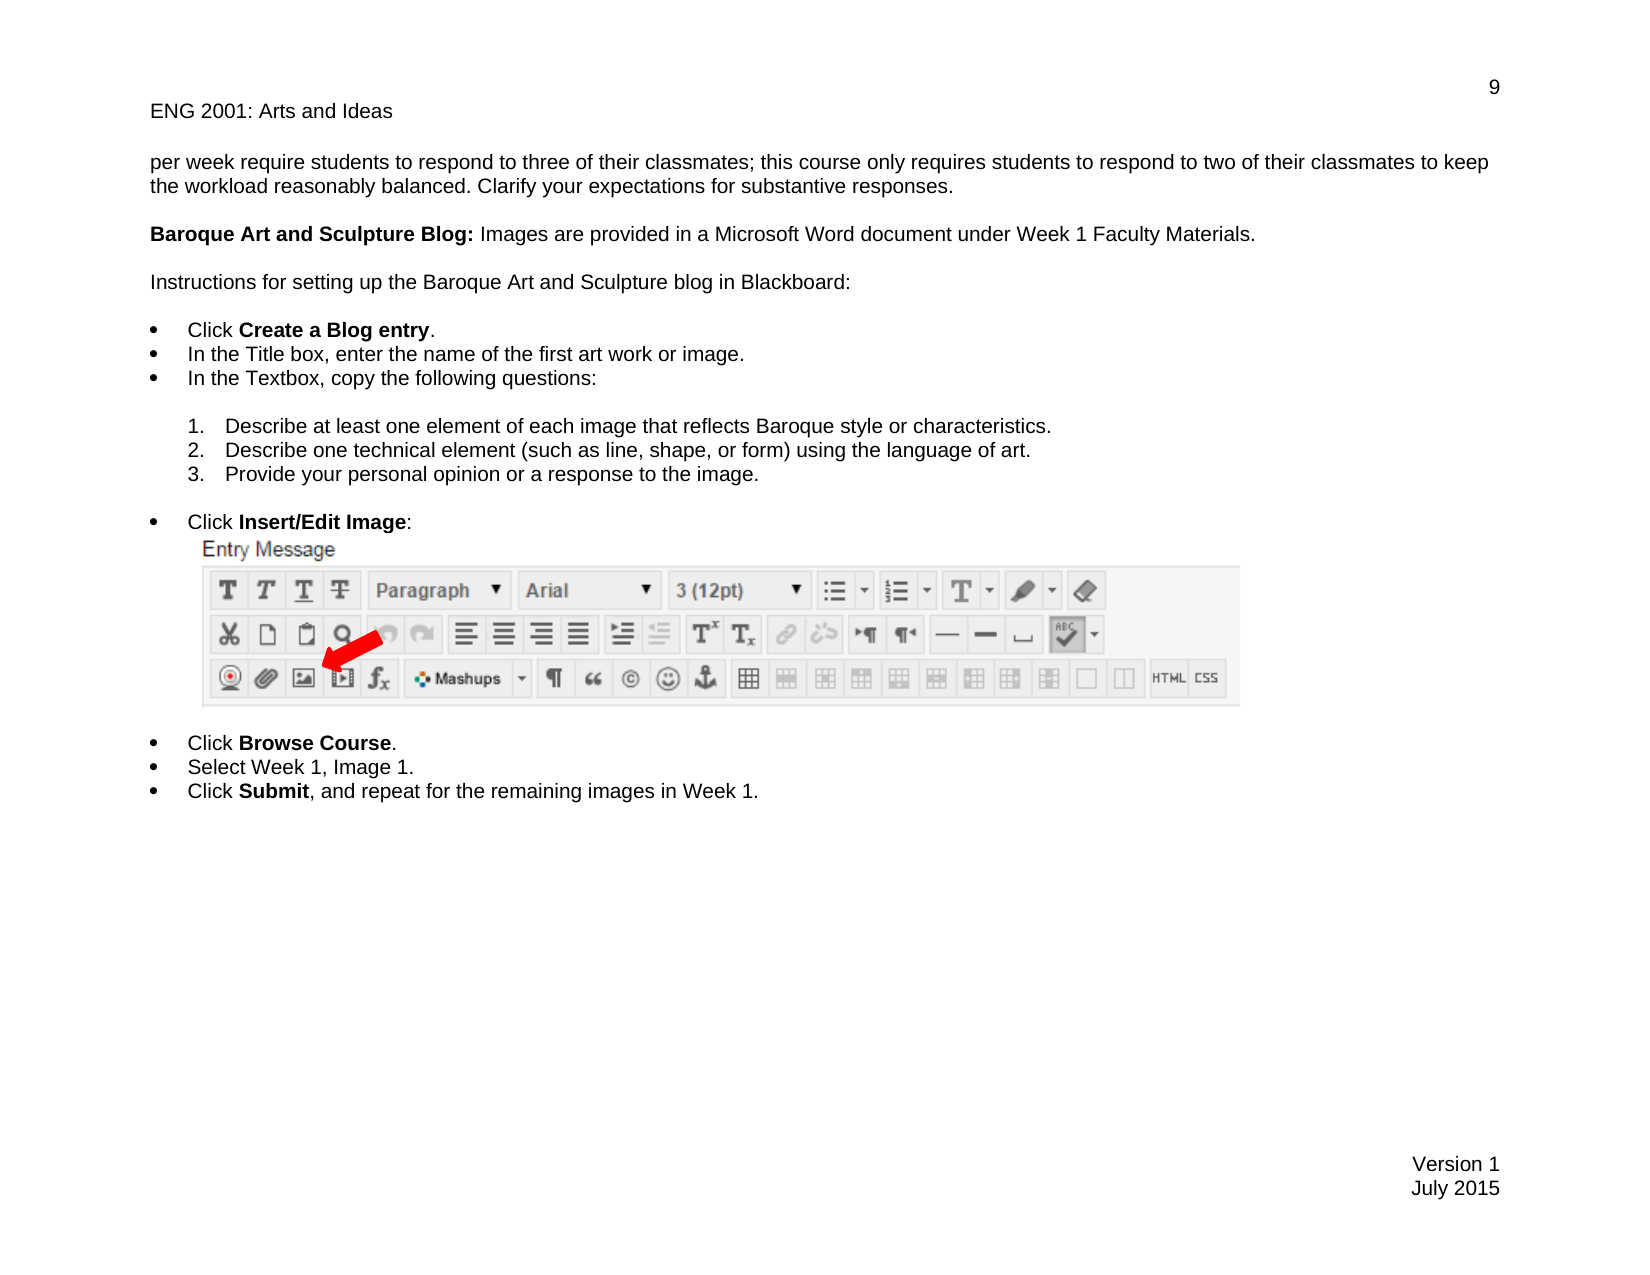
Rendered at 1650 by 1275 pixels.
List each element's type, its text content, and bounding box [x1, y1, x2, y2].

list Provide your personal opinion or a response to the image. [187, 462, 1500, 486]
list Baroque Art and Sculpture Blog: Images are provided in a Microsoft Word document under Week 1 Faculty Materials. [150, 222, 1500, 246]
list Instructions for setting up the Baroque Art and Sculpture blog in Blackboard: [150, 270, 1500, 294]
list Click Browse Course. [150, 731, 1500, 755]
list In the Title box, enter the name of the first art work or image. [150, 342, 1500, 366]
list Describe at least one element of each image that reflects Baroque style or characteristics. [187, 414, 1500, 438]
list Select Week 1, Image 1. [150, 755, 1500, 779]
list Click Submit, and repeat for the remaining images in Week 1. [150, 779, 1500, 803]
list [150, 150, 1500, 198]
list Click Create a Blog entry. [150, 318, 1500, 342]
list In the Textbox, copy the following questions: [150, 366, 1500, 390]
list Describe one technical element (such as line, shape, or form) using the language of art. [187, 438, 1500, 462]
picture [193, 533, 1241, 708]
list Click Insert/Edit Image: [150, 510, 1500, 534]
